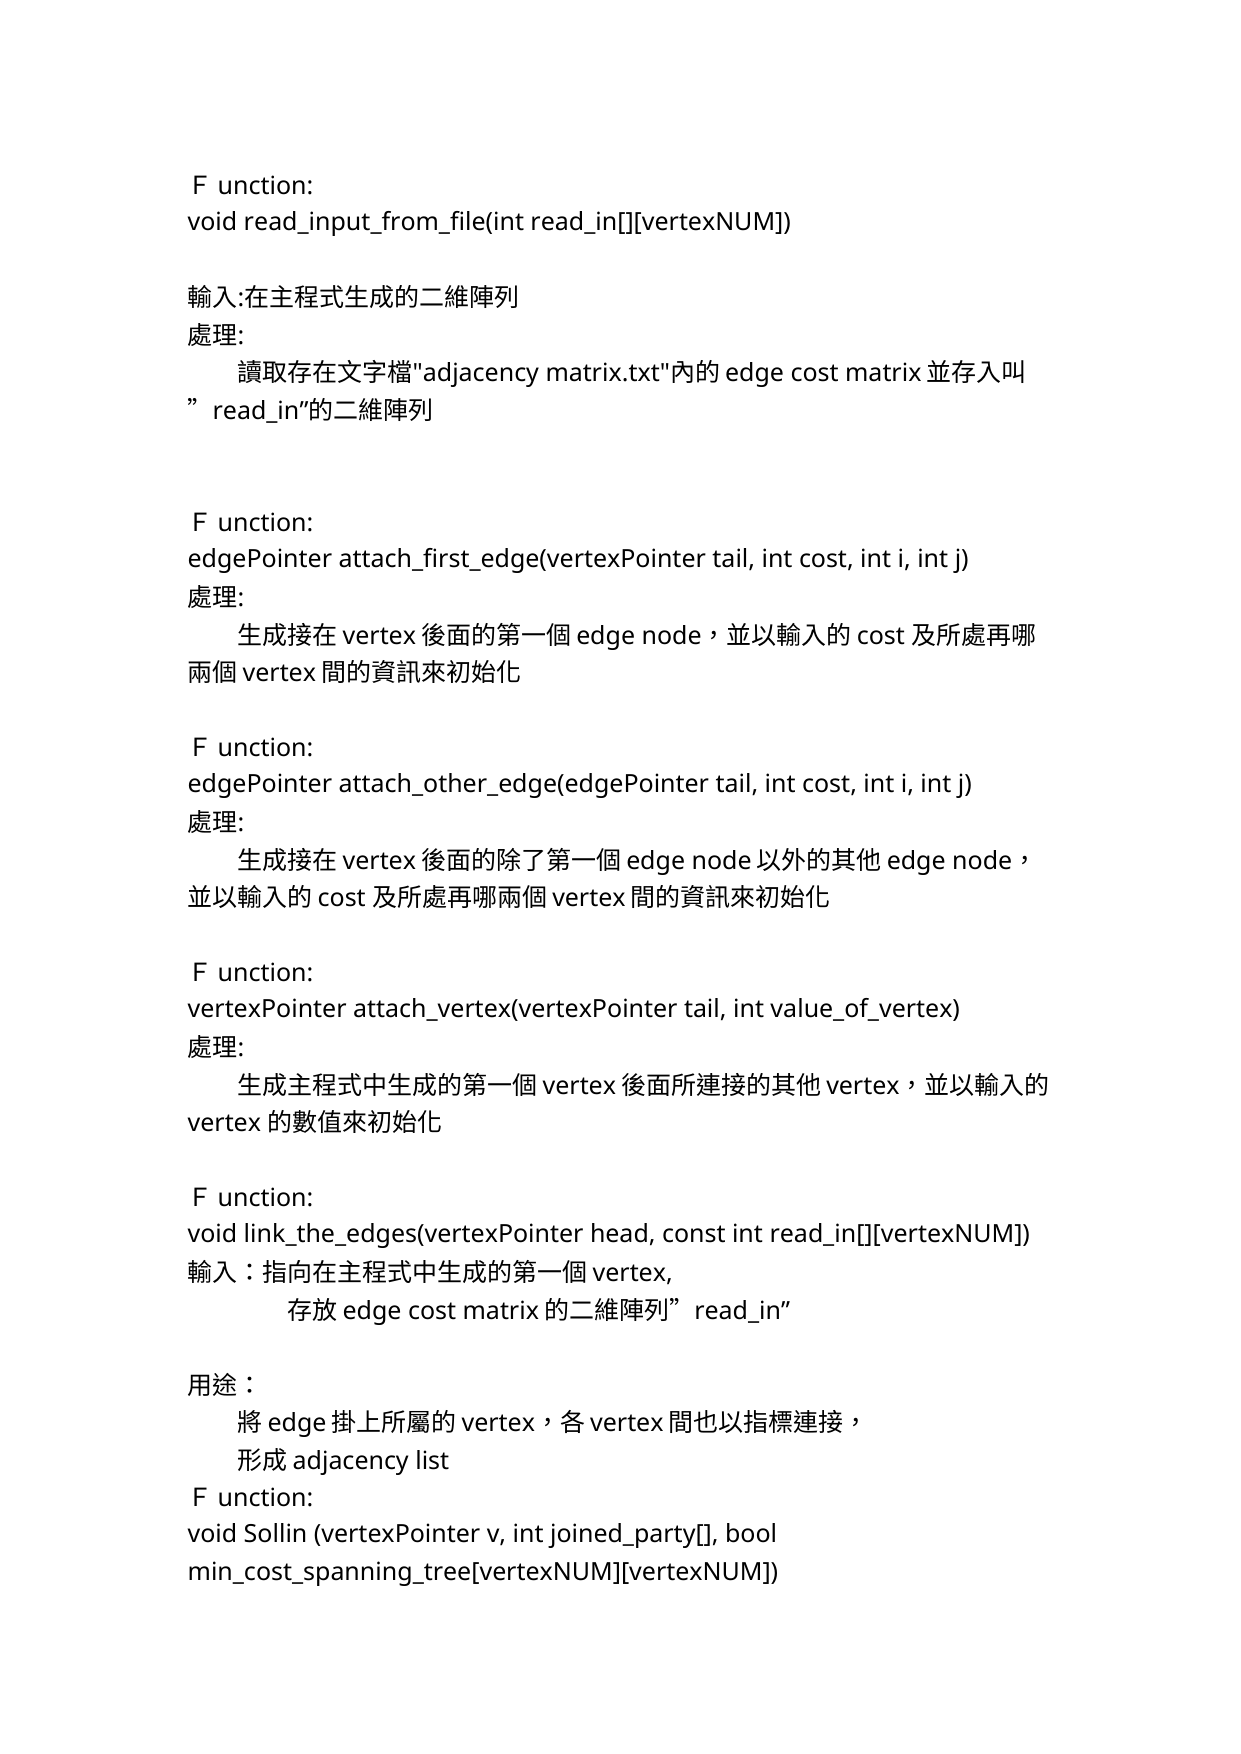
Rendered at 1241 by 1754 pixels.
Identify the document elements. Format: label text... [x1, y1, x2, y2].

text Ｆunction: [187, 727, 1053, 764]
text 輸入：指向在主程式中生成的第一個vertex, [187, 1252, 1053, 1289]
text 生成接在vertex後面的第一個edge node，並以輸入的cost 及所處再哪兩個vertex間的資訊來初始化 [187, 614, 1053, 689]
text Ｆunction: [187, 1477, 1053, 1514]
text 形成adjacency list [187, 1439, 1053, 1477]
text void link_the_edges(vertexPointer head, const int read_in[][vertexNUM]) [187, 1214, 1053, 1252]
text 讀取存在文字檔"adjacency matrix.txt"內的edge cost matrix並存入叫”read_in”的二維陣列 [187, 352, 1053, 427]
text 處理: [187, 802, 1053, 839]
text 生成接在vertex後面的除了第一個edge node以外的其他edge node，並以輸入的cost 及所處再哪兩個vertex間的資訊來初始化 [187, 839, 1053, 914]
text void read_input_from_file(int read_in[][vertexNUM]) [187, 202, 1053, 239]
text Ｆunction: [187, 502, 1053, 539]
text 存放edge cost matrix的二維陣列”read_in” [237, 1289, 1053, 1327]
text 處理: [187, 314, 1053, 352]
text Ｆunction: [187, 164, 1053, 202]
text 處理: [187, 1027, 1053, 1064]
text 將edge掛上所屬的vertex，各vertex間也以指標連接， [187, 1402, 1053, 1439]
text 輸入:在主程式生成的二維陣列 [187, 277, 1053, 314]
text 生成主程式中生成的第一個vertex後面所連接的其他vertex，並以輸入的vertex 的數值來初始化 [187, 1064, 1053, 1139]
text 用途： [187, 1364, 1053, 1402]
text edgePointer attach_first_edge(vertexPointer tail, int cost, int i, int j) [187, 539, 1053, 577]
text vertexPointer attach_vertex(vertexPointer tail, int value_of_vertex) [187, 989, 1053, 1027]
text Ｆunction: [187, 1177, 1053, 1214]
text Ｆunction: [187, 952, 1053, 989]
text void Sollin (vertexPointer v, int joined_party[], bool min_cost_spanning_tree[vertexNUM][vertexNUM]) [187, 1514, 1053, 1589]
text edgePointer attach_other_edge(edgePointer tail, int cost, int i, int j) [187, 764, 1053, 802]
text 處理: [187, 577, 1053, 614]
